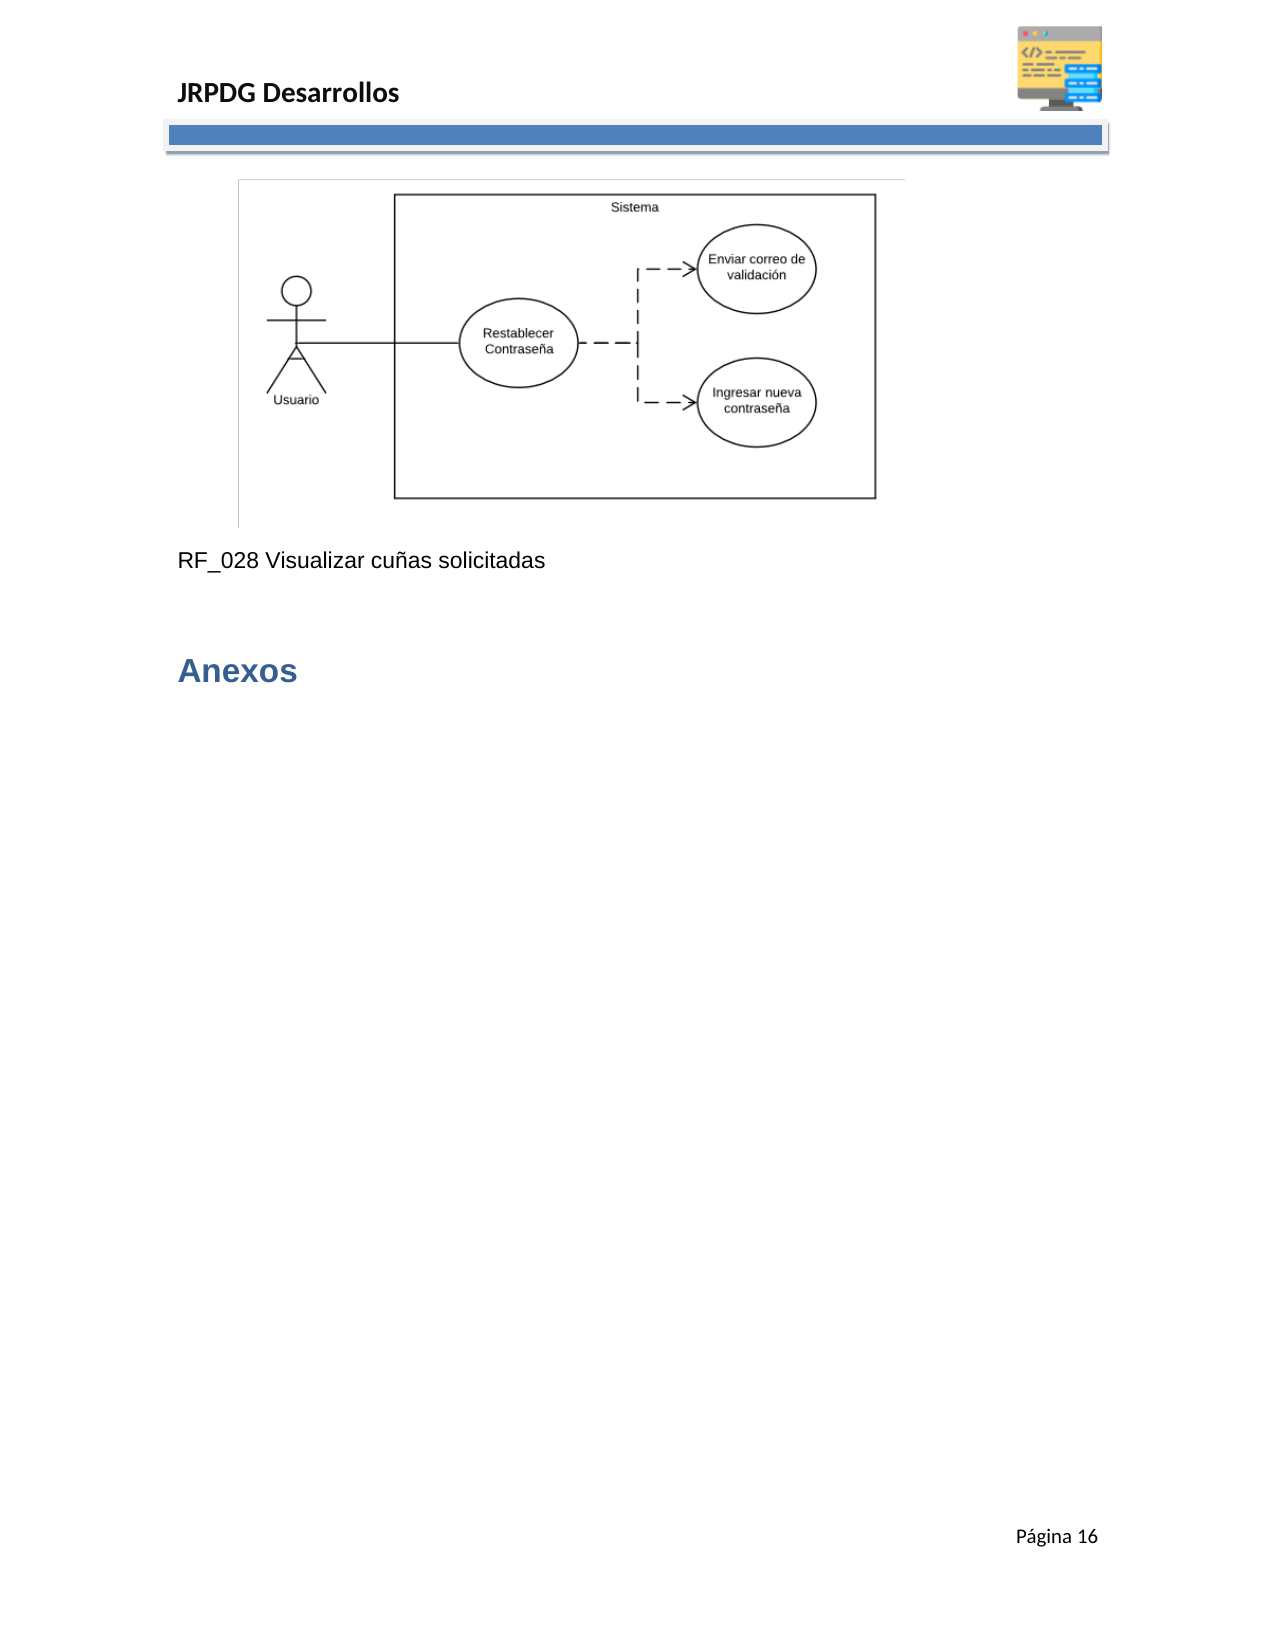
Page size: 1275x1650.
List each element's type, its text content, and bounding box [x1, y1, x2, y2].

text RF_028 Visualizar cuñas solicitadas [177, 547, 1098, 573]
subtitle Anexos [177, 651, 1098, 690]
picture [1017, 26, 1102, 110]
picture [177, 165, 906, 528]
